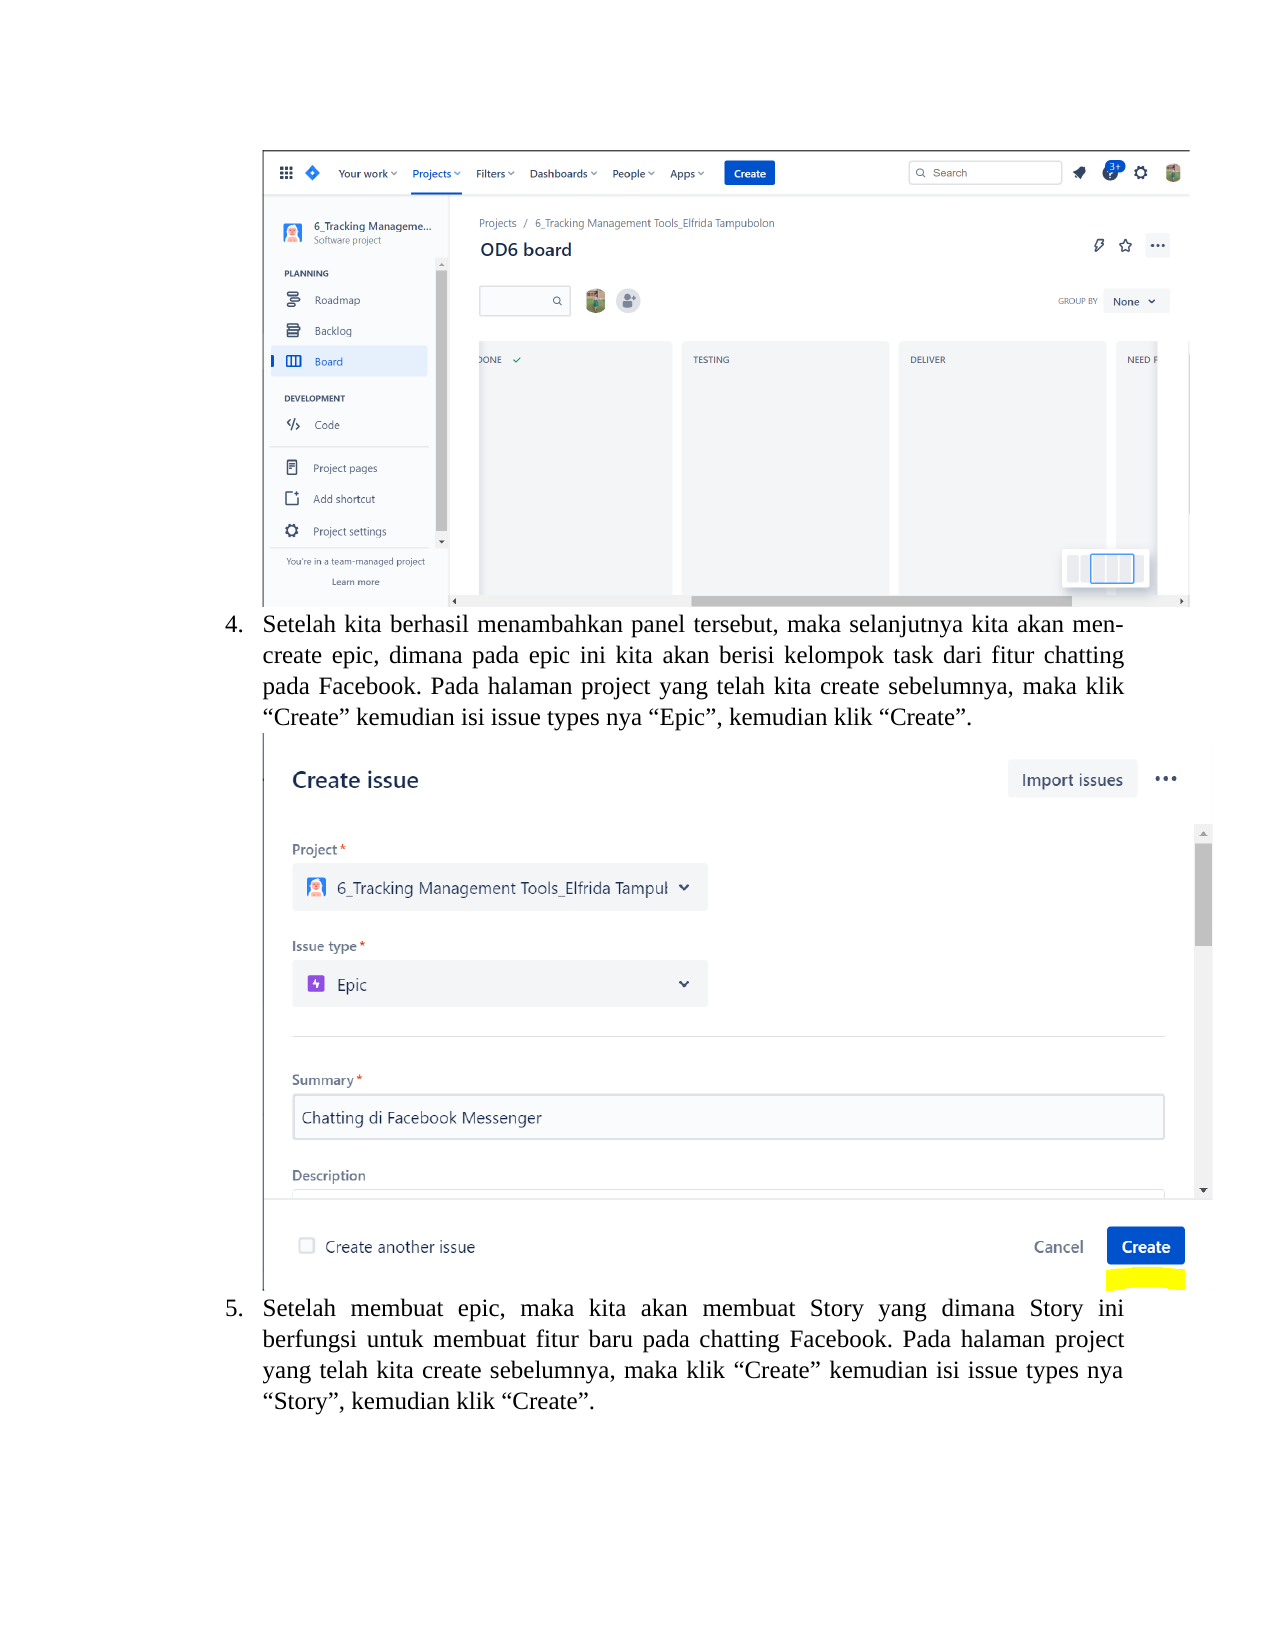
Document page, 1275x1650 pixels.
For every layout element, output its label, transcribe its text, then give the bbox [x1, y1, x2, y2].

list Setelah membuat epic, maka kita akan membuat Story yang dimana Story ini berfungsi untuk membuat fitur baru pada chatting Facebook. Pada halaman project yang telah kita create sebelumnya, maka klik “Create” kemudian isi issue types nya “Story”, kemudian klik “Create”. [225, 1293, 1125, 1414]
picture [262, 150, 1190, 607]
picture [262, 733, 1213, 1291]
list Setelah kita berhasil menambahkan panel tersebut, maka selanjutnya kita akan men-create epic, dimana pada epic ini kita akan berisi kelompok task dari fitur chatting pada Facebook. Pada halaman project yang telah kita create sebelumnya, maka klik “Create” kemudian isi issue types nya “Epic”, kemudian klik “Create”. [225, 609, 1125, 731]
